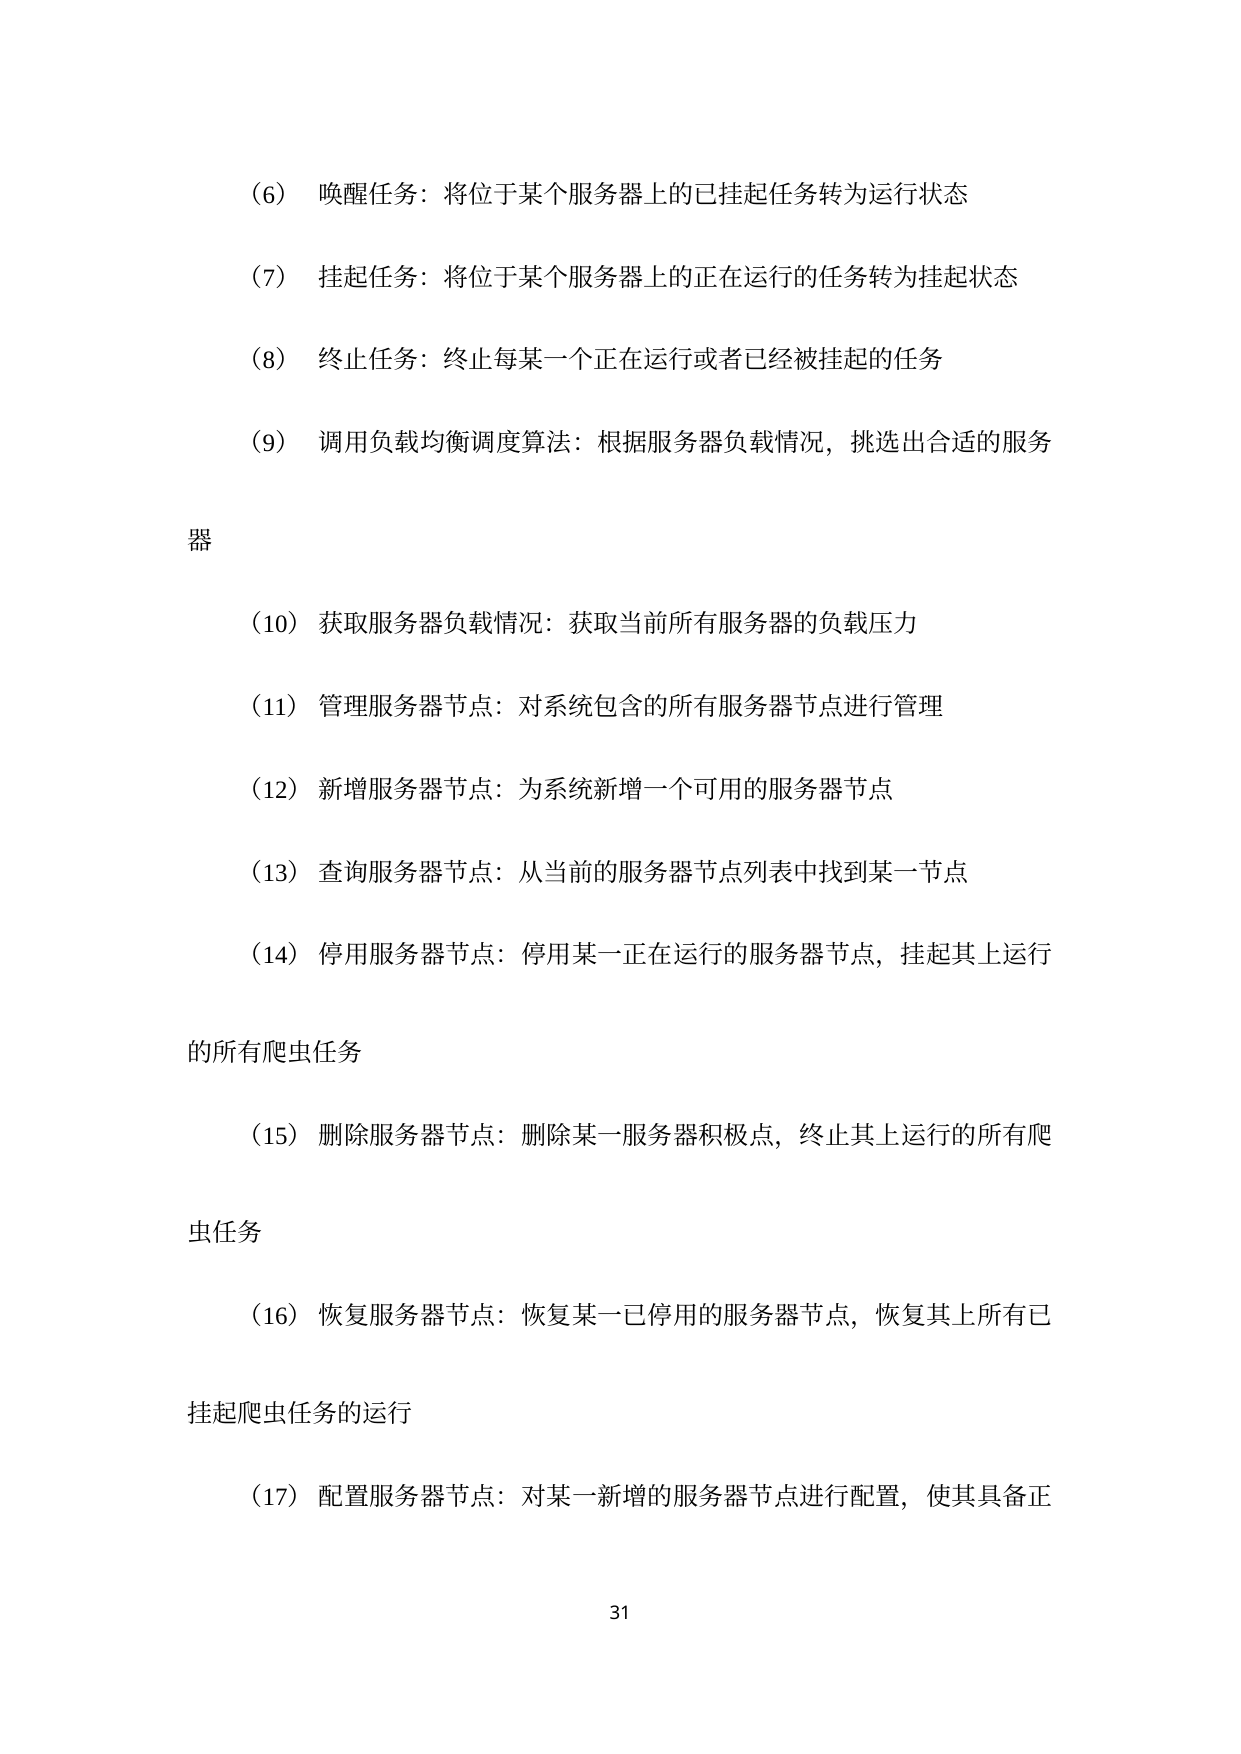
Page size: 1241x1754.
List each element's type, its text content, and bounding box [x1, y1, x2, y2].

list 恢复服务器节点：恢复某一已停用的服务器节点，恢复其上所有已挂起爬虫任务的运行 [187, 1281, 1053, 1444]
list 查询服务器节点：从当前的服务器节点列表中找到某一节点 [187, 838, 1053, 903]
list 停用服务器节点：停用某一正在运行的服务器节点，挂起其上运行的所有爬虫任务 [187, 921, 1053, 1083]
list 唤醒任务：将位于某个服务器上的已挂起任务转为运行状态 [187, 160, 1053, 225]
list 挂起任务：将位于某个服务器上的正在运行的任务转为挂起状态 [187, 243, 1053, 308]
list 删除服务器节点：删除某一服务器积极点，终止其上运行的所有爬虫任务 [187, 1101, 1053, 1263]
list 终止任务：终止每某一个正在运行或者已经被挂起的任务 [187, 326, 1053, 391]
list 管理服务器节点：对系统包含的所有服务器节点进行管理 [187, 672, 1053, 737]
list 调用负载均衡调度算法：根据服务器负载情况，挑选出合适的服务器 [187, 408, 1053, 571]
list 获取服务器负载情况：获取当前所有服务器的负载压力 [187, 589, 1053, 654]
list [187, 1462, 1053, 1527]
list 新增服务器节点：为系统新增一个可用的服务器节点 [187, 755, 1053, 820]
